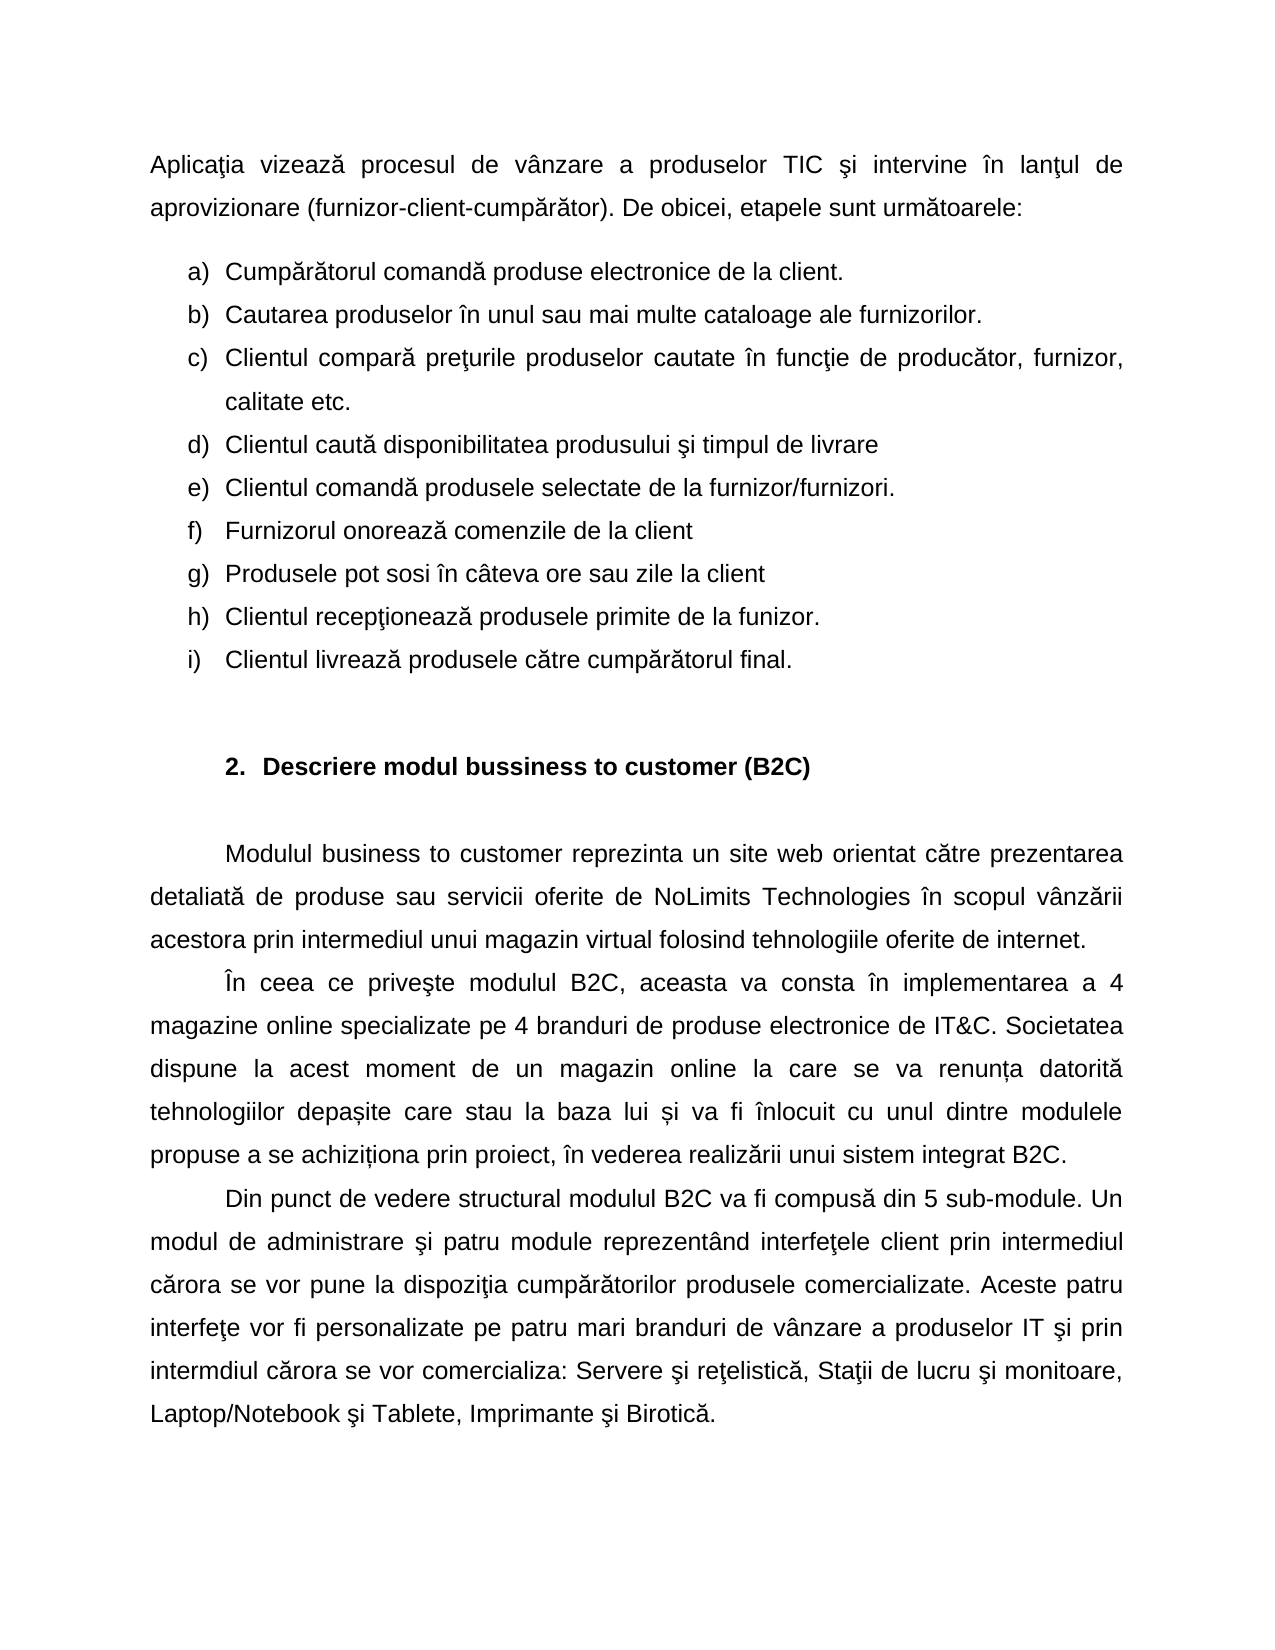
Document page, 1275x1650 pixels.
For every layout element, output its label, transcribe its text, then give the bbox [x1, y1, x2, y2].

list Produsele pot sosi în câteva ore sau zile la client [187, 559, 1125, 588]
list Clientul livrează produsele către cumpărătorul final. [187, 645, 1125, 674]
list Cautarea produselor în unul sau mai multe cataloage ale furnizorilor. [187, 300, 1125, 329]
text Aplicaţia vizează procesul de vânzare a produselor TIC şi intervine în lanţul de aprovizionare (furnizor-client-cumpărător). De obicei, etapele sunt următoarele: [150, 150, 1125, 222]
text În ceea ce priveşte modulul B2C, aceasta va consta în implementarea a 4 magazine online specializate pe 4 branduri de produse electronice de IT&C. Societatea dispune la acest moment de un magazin online la care se va renunța datorită tehnologiilor depașite care stau la baza lui și va fi înlocuit cu unul dintre modulele propuse a se achiziționa prin proiect, în vederea realizării unui sistem integrat B2C. [150, 968, 1125, 1169]
list Clientul compară preţurile produselor cautate în funcţie de producător, furnizor, calitate etc. [187, 343, 1125, 415]
list Furnizorul onorează comenzile de la client [187, 516, 1125, 544]
list Cumpărătorul comandă produse electronice de la client. [187, 257, 1125, 286]
text Modulul business to customer reprezinta un site web orientat către prezentarea detaliată de produse sau servicii oferite de NoLimits Technologies în scopul vânzării acestora prin intermediul unui magazin virtual folosind tehnologiile oferite de internet. [150, 838, 1125, 953]
list Descriere modul bussiness to customer (B2C) [225, 752, 1125, 781]
text Din punct de vedere structural modulul B2C va fi compusă din 5 sub-module. Un modul de administrare şi patru module reprezentând interfeţele client prin intermediul cărora se vor pune la dispoziţia cumpărătorilor produsele comercializate. Aceste patru interfeţe vor fi personalizate pe patru mari branduri de vânzare a produselor IT şi prin intermdiul cărora se vor comercializa: Servere şi reţelistică, Staţii de lucru şi monitoare, Laptop/Notebook şi Tablete, Imprimante şi Birotică. [150, 1183, 1125, 1428]
list Clientul comandă produsele selectate de la furnizor/furnizori. [187, 473, 1125, 501]
list Clientul caută disponibilitatea produsului şi timpul de livrare [187, 429, 1125, 458]
list Clientul recepţionează produsele primite de la funizor. [187, 602, 1125, 631]
